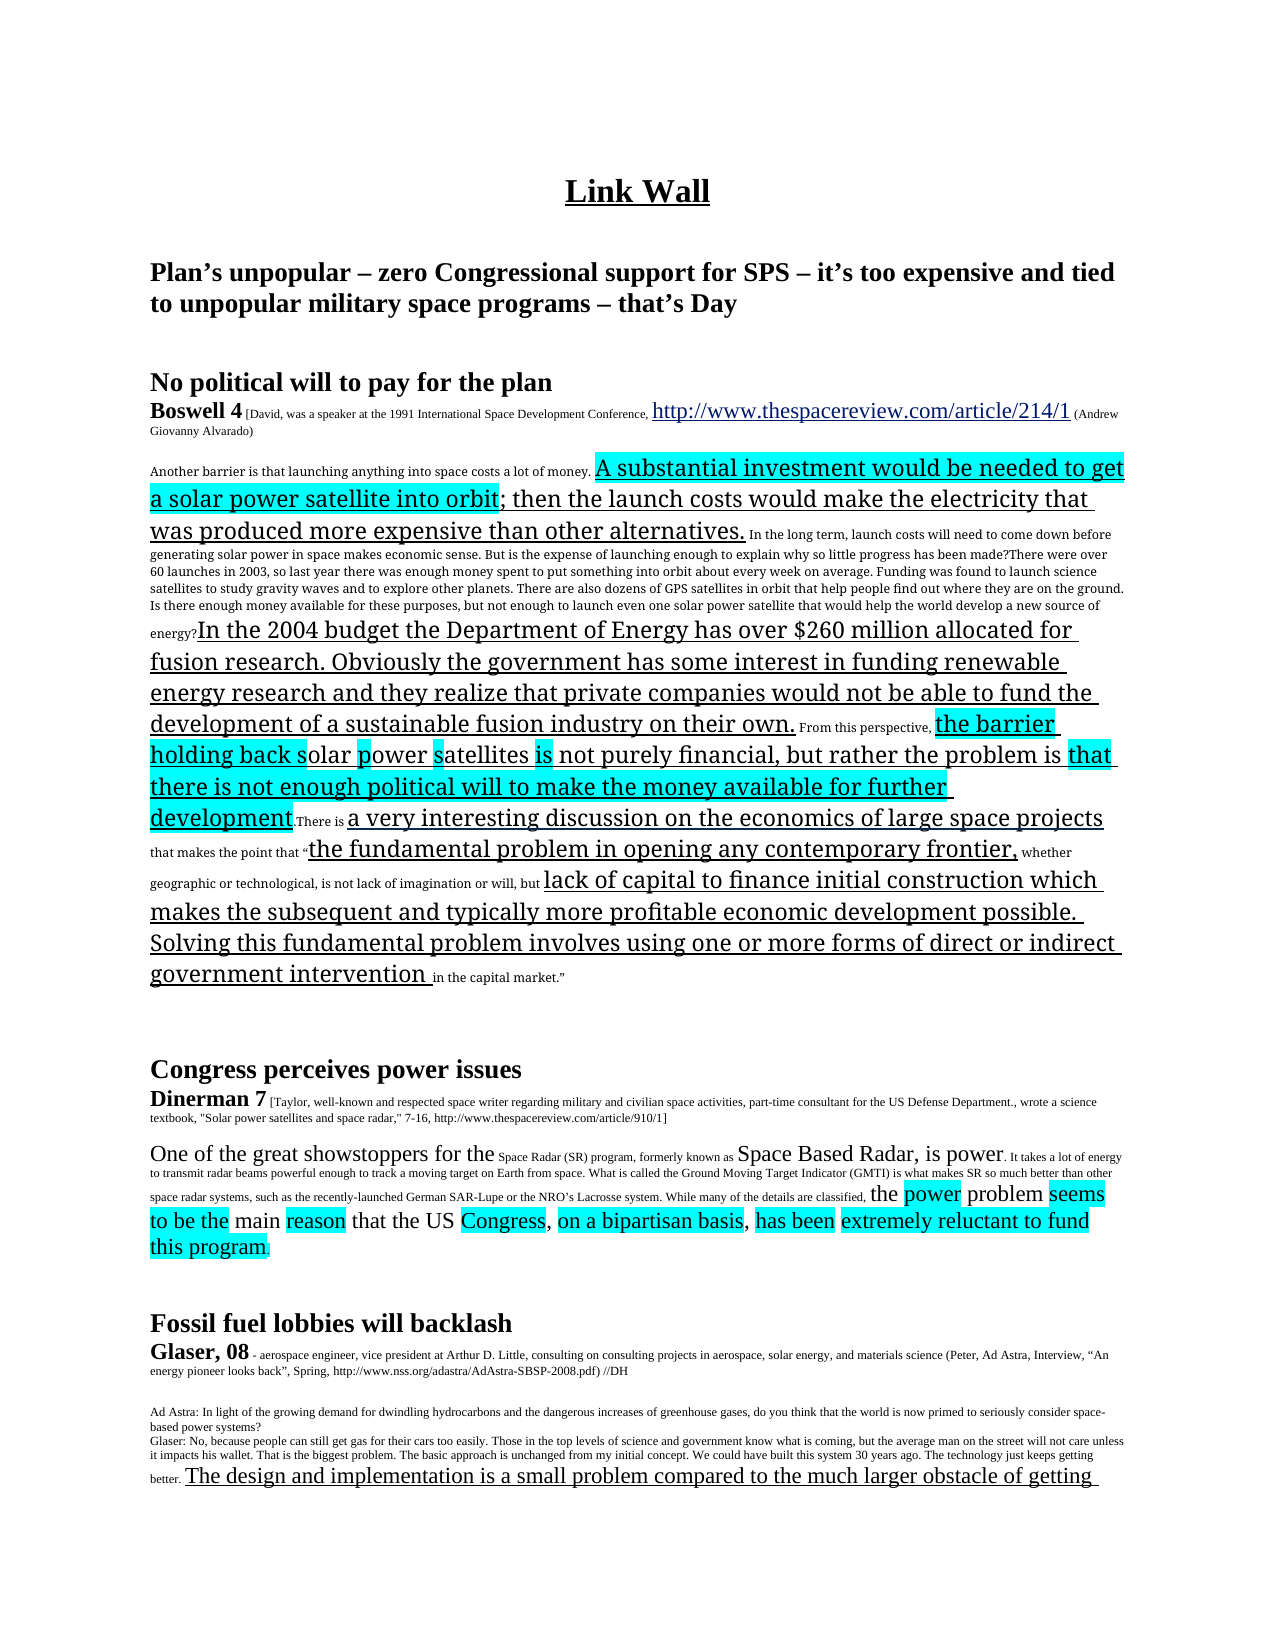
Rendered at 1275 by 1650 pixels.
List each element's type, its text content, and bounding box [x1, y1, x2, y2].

subtitle Congress perceives power issues [150, 1053, 1125, 1084]
text Dinerman 7 [Taylor, well-known and respected space writer regarding military and civilian space activities, part-time consultant for the US Defense Department., wrote a science textbook, "Solar power satellites and space radar," 7-16, http://www.thespacereview.com/article/910/1] [150, 1084, 1125, 1125]
text Glaser, 08 - aerospace engineer, vice president at Arthur D. Little, consulting on consulting projects in aerospace, solar energy, and materials science (Peter, Ad Astra, Interview, “An energy pioneer looks back”, Spring, http://www.nss.org/adastra/AdAstra-SBSP-2008.pdf) //DH [150, 1338, 1125, 1378]
text Boswell 4 [David, was a speaker at the 1991 International Space Development Conference, http://www.thespacereview.com/article/214/1 (Andrew Giovanny Alvarado) [150, 397, 1125, 438]
subtitle Fossil fuel lobbies will backlash [150, 1307, 1125, 1338]
text One of the great showstoppers for the Space Radar (SR) program, formerly known as Space Based Radar, is power. It takes a lot of energy to transmit radar beams powerful enough to track a moving target on Earth from space. What is called the Ground Moving Target Indicator (GMTI) is what makes SR so much better than other space radar systems, such as the recently-launched German SAR-Lupe or the NRO’s Lacrosse system. While many of the details are classified, the power problem seems to be the main reason that the US Congress, on a bipartisan basis, has been extremely reluctant to fund this program. [150, 1140, 1125, 1259]
subtitle Plan’s unpopular – zero Congressional support for SPS – it’s too expensive and tied to unpopular military space programs – that’s Day [150, 256, 1125, 319]
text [150, 1434, 1125, 1489]
text Another barrier is that launching anything into space costs a lot of money. A substantial investment would be needed to get a solar power satellite into orbit; then the launch costs would make the electricity that was produced more expensive than other alternatives. In the long term, launch costs will need to come down before generating solar power in space makes economic sense. But is the expense of launching enough to explain why so little progress has been made?There were over 60 launches in 2003, so last year there was enough money spent to put something into orbit about every week on average. Funding was found to launch science satellites to study gravity waves and to explore other planets. There are also dozens of GPS satellites in orbit that help people find out where they are on the ground. Is there enough money available for these purposes, but not enough to launch even one solar power satellite that would help the world develop a new source of energy?In the 2004 budget the Department of Energy has over $260 million allocated for fusion research. Obviously the government has some interest in funding renewable energy research and they realize that private companies would not be able to fund the development of a sustainable fusion industry on their own. From this perspective, the barrier holding back solar power satellites is not purely financial, but rather the problem is that there is not enough political will to make the money available for further development.There is a very interesting discussion on the economics of large space projects that makes the point that “the fundamental problem in opening any contemporary frontier, whether geographic or technological, is not lack of imagination or will, but lack of capital to finance initial construction which makes the subsequent and typically more profitable economic development possible. Solving this fundamental problem involves using one or more forms of direct or indirect government intervention in the capital market.” [150, 452, 1125, 989]
subtitle Link Wall [150, 171, 1125, 209]
text Ad Astra: In light of the growing demand for dwindling hydrocarbons and the dangerous increases of greenhouse gases, do you think that the world is now primed to seriously consider space-based power systems? [150, 1405, 1125, 1434]
subtitle No political will to pay for the plan [150, 366, 1125, 397]
